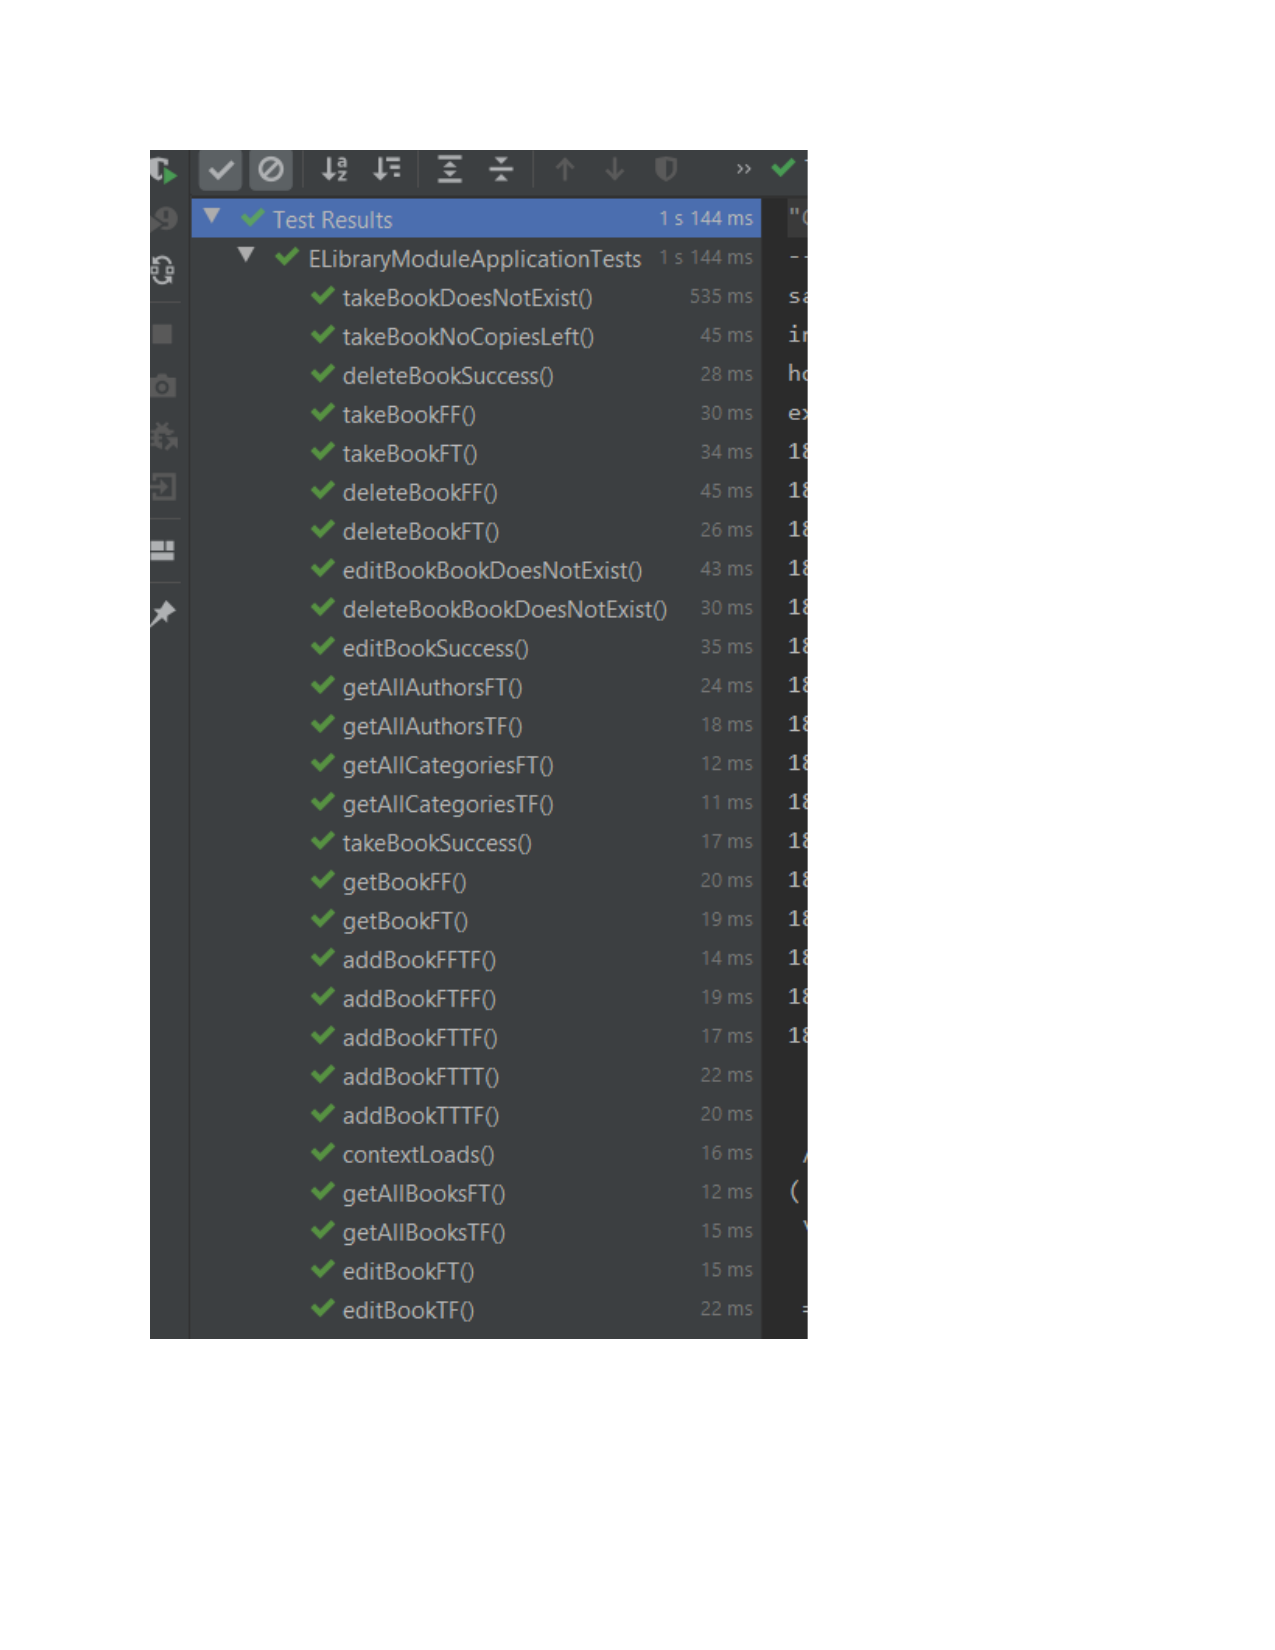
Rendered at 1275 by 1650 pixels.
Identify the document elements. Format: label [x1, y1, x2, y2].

picture [150, 150, 808, 1339]
